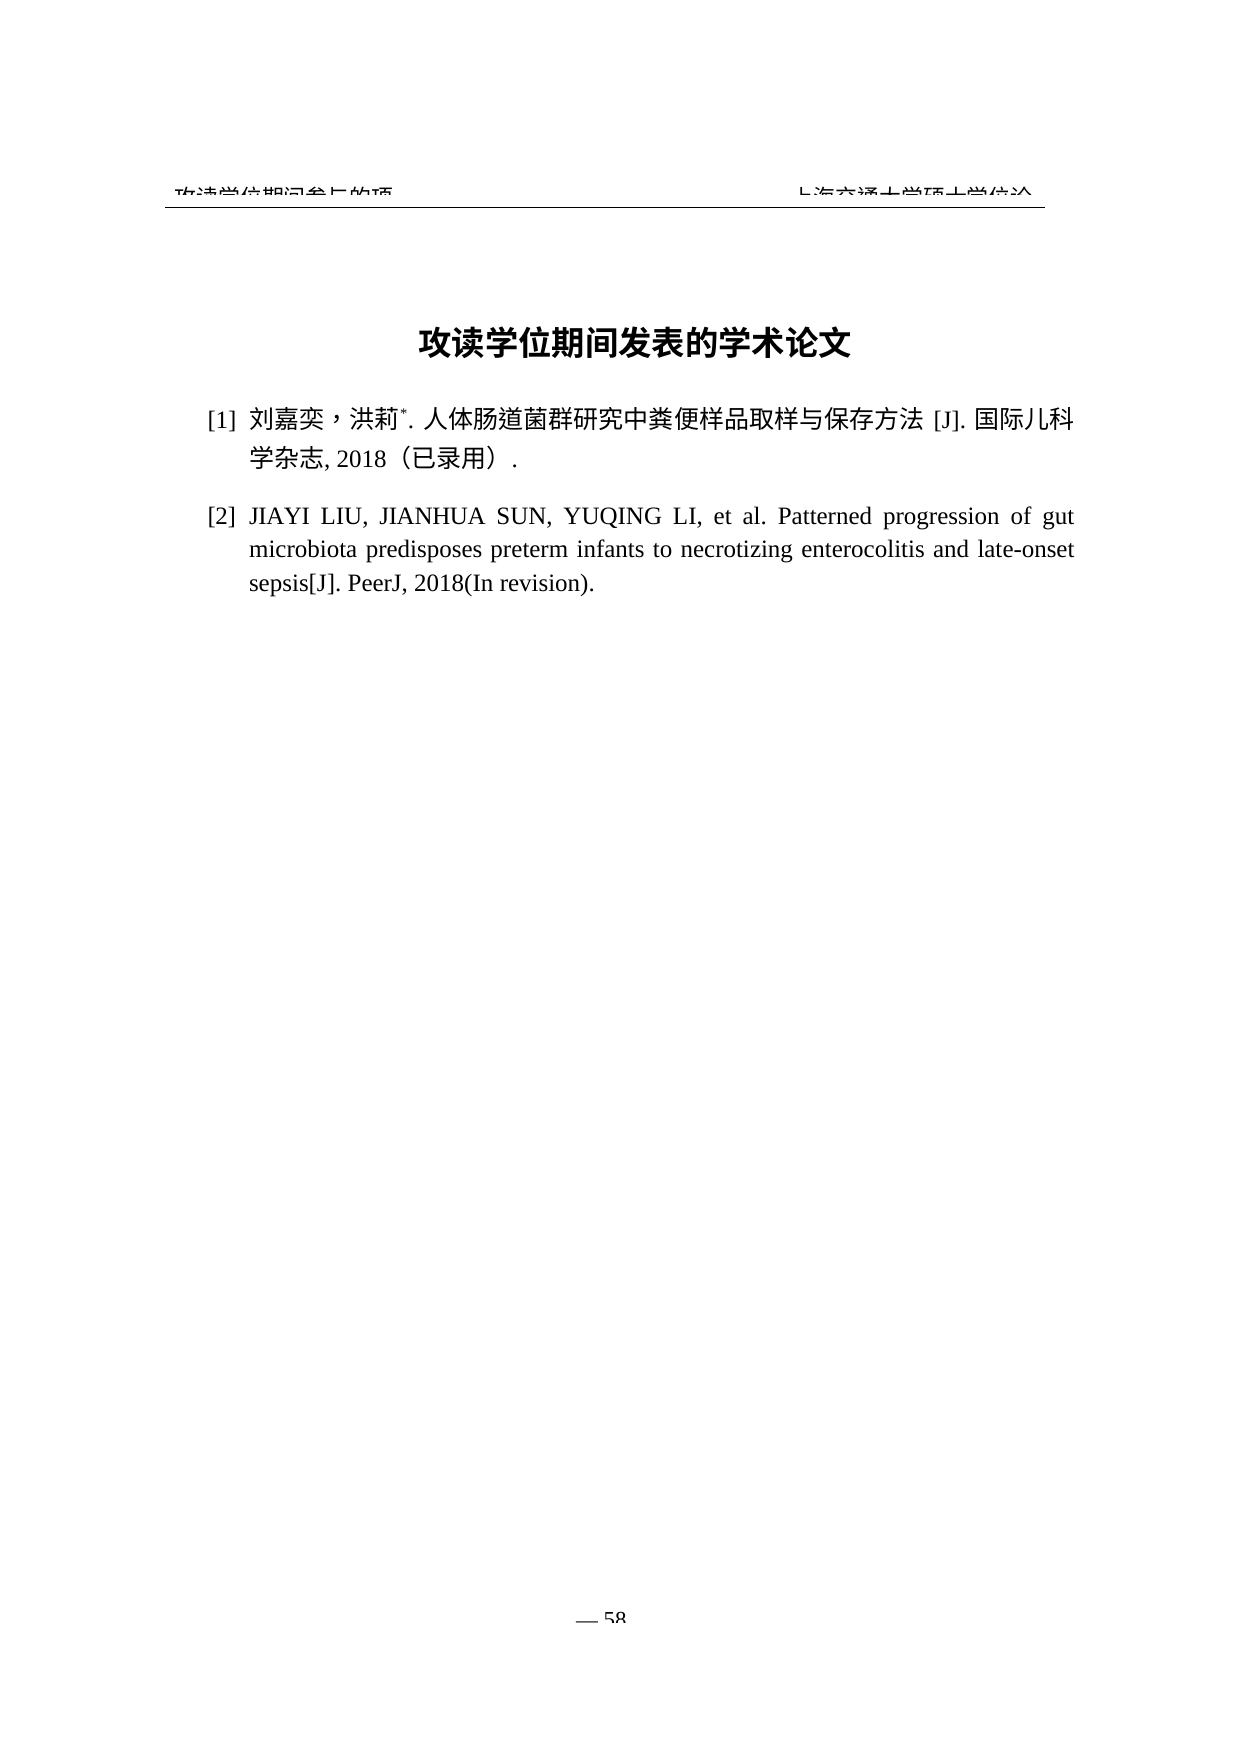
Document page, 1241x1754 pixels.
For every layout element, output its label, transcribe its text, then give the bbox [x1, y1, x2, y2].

subtitle 攻读学位期间发表的学术论文 [418, 319, 1240, 365]
list 刘嘉奕，洪莉*. 人体肠道菌群研究中粪便样品取样与保存方法 [J]. 国际儿科学杂志, 2018（已录用）. [207, 401, 1075, 474]
list JIAYI LIU, JIANHUA SUN, YUQING LI, et al. Patterned progression of gut microbiota predisposes preterm infants to necrotizing enterocolitis and late-onset sepsis[J]. PeerJ, 2018(In revision). [207, 501, 1075, 597]
